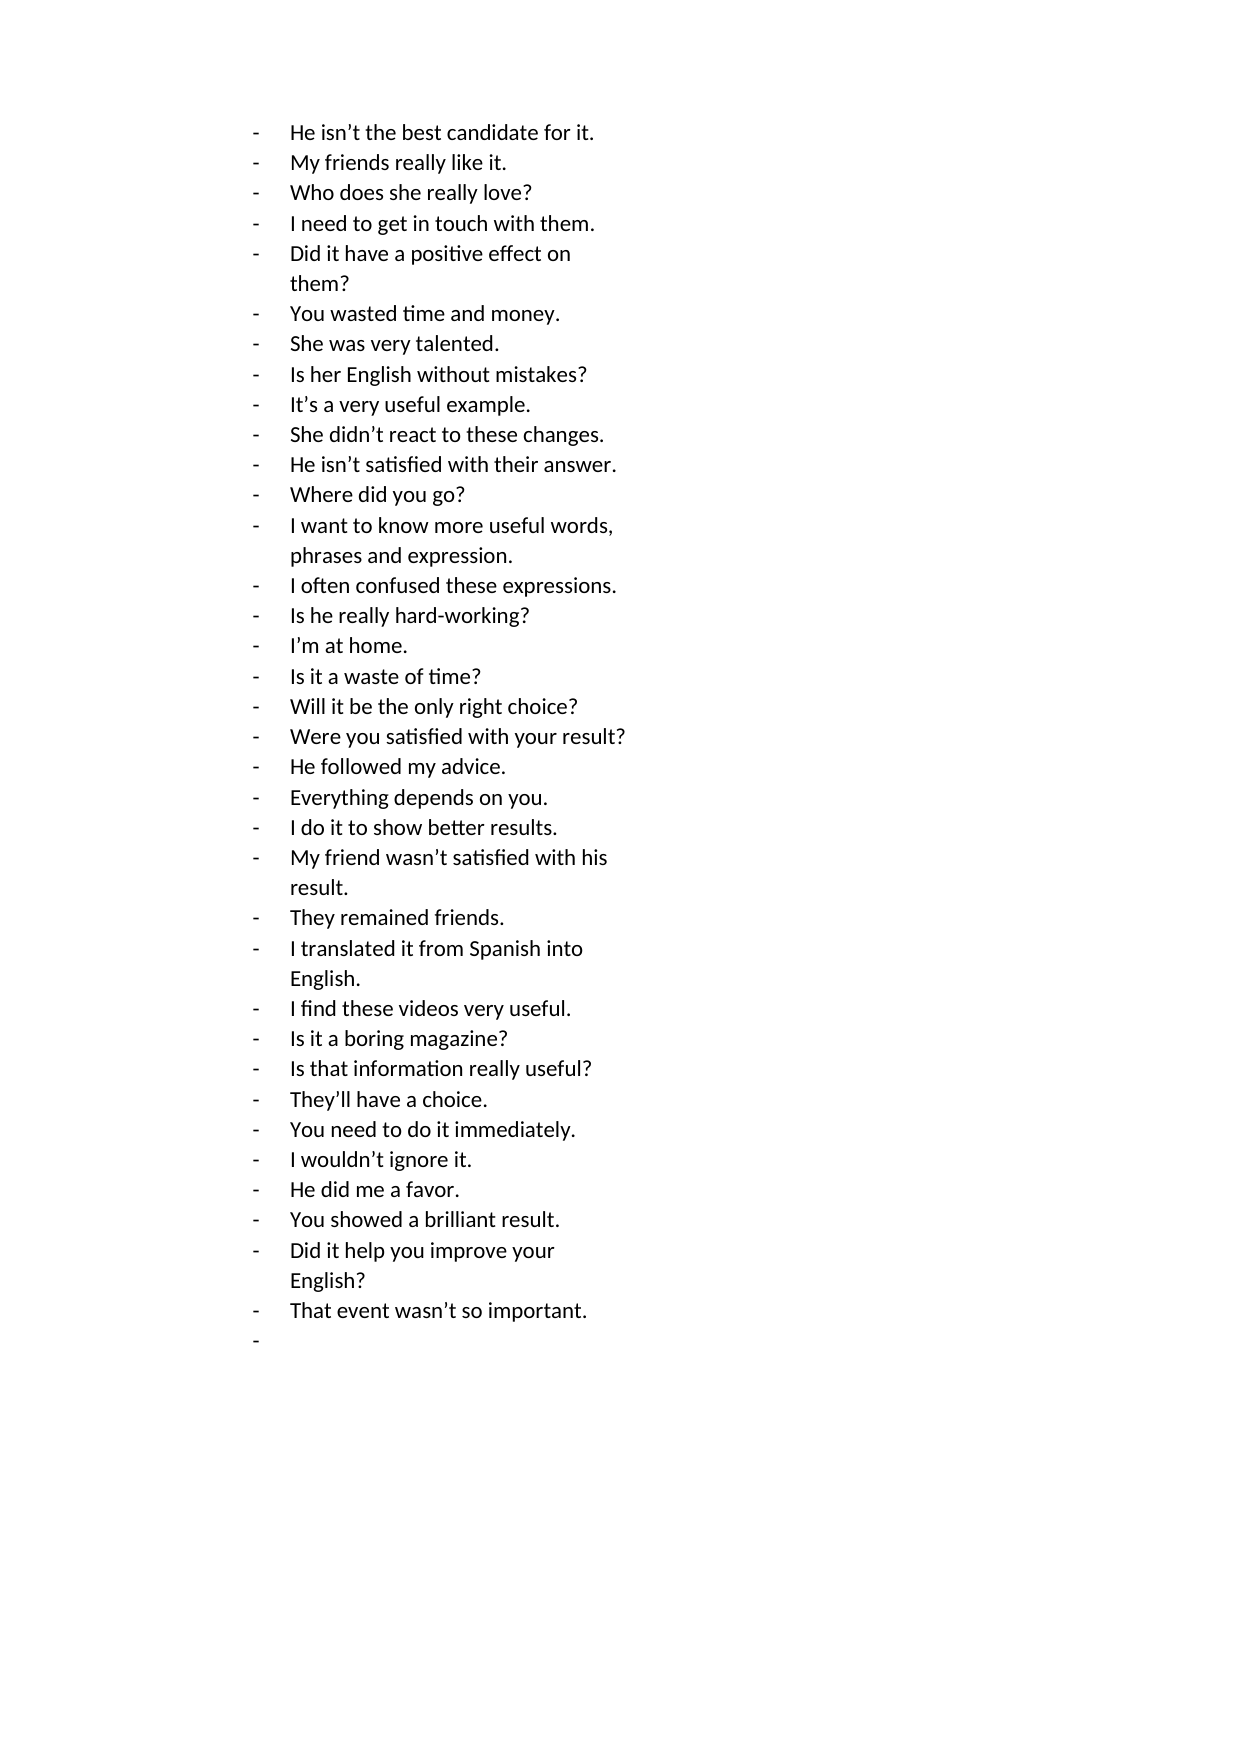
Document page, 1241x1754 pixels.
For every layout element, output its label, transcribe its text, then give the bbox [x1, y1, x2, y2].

list I need to get in touch with them. [252, 209, 627, 237]
list They’ll have a choice. [252, 1085, 627, 1113]
list Did it have a positive effect on them? [252, 239, 627, 297]
list My friend wasn’t satisfied with his result. [252, 843, 627, 901]
list Who does she really love? [252, 178, 627, 207]
list I want to know more useful words, phrases and expression. [252, 511, 627, 569]
list Is he really hard-working? [252, 601, 627, 629]
list I translated it from Spanish into English. [252, 934, 627, 992]
list She didn’t react to these changes. [252, 420, 627, 448]
list I’m at home. [252, 632, 627, 660]
list My friends really like it. [252, 148, 627, 176]
list I often confused these expressions. [252, 571, 627, 599]
list I find these videos very useful. [252, 994, 627, 1022]
list He isn’t satisfied with their answer. [252, 450, 627, 478]
list He isn’t the best candidate for it. [252, 118, 627, 146]
list Everything depends on you. [252, 783, 627, 811]
list That event wasn’t so important. [252, 1296, 627, 1324]
list Is her English without mistakes? [252, 360, 627, 388]
list You wasted time and money. [252, 299, 627, 327]
list I wouldn’t ignore it. [252, 1145, 627, 1173]
list He followed my advice. [252, 752, 627, 781]
list Is that information really useful? [252, 1054, 627, 1083]
list It’s a very useful example. [252, 390, 627, 418]
list Were you satisfied with your result? [252, 722, 627, 750]
list You need to do it immediately. [252, 1115, 627, 1143]
list Did it help you improve your English? [252, 1236, 627, 1294]
list He did me a favor. [252, 1175, 627, 1203]
list I do it to show better results. [252, 813, 627, 841]
list They remained friends. [252, 903, 627, 932]
list Is it a waste of time? [252, 662, 627, 690]
list Is it a boring magazine? [252, 1024, 627, 1052]
list You showed a brilliant result. [252, 1206, 627, 1234]
list Where did you go? [252, 481, 627, 509]
list Will it be the only right choice? [252, 692, 627, 720]
list She was very talented. [252, 329, 627, 358]
